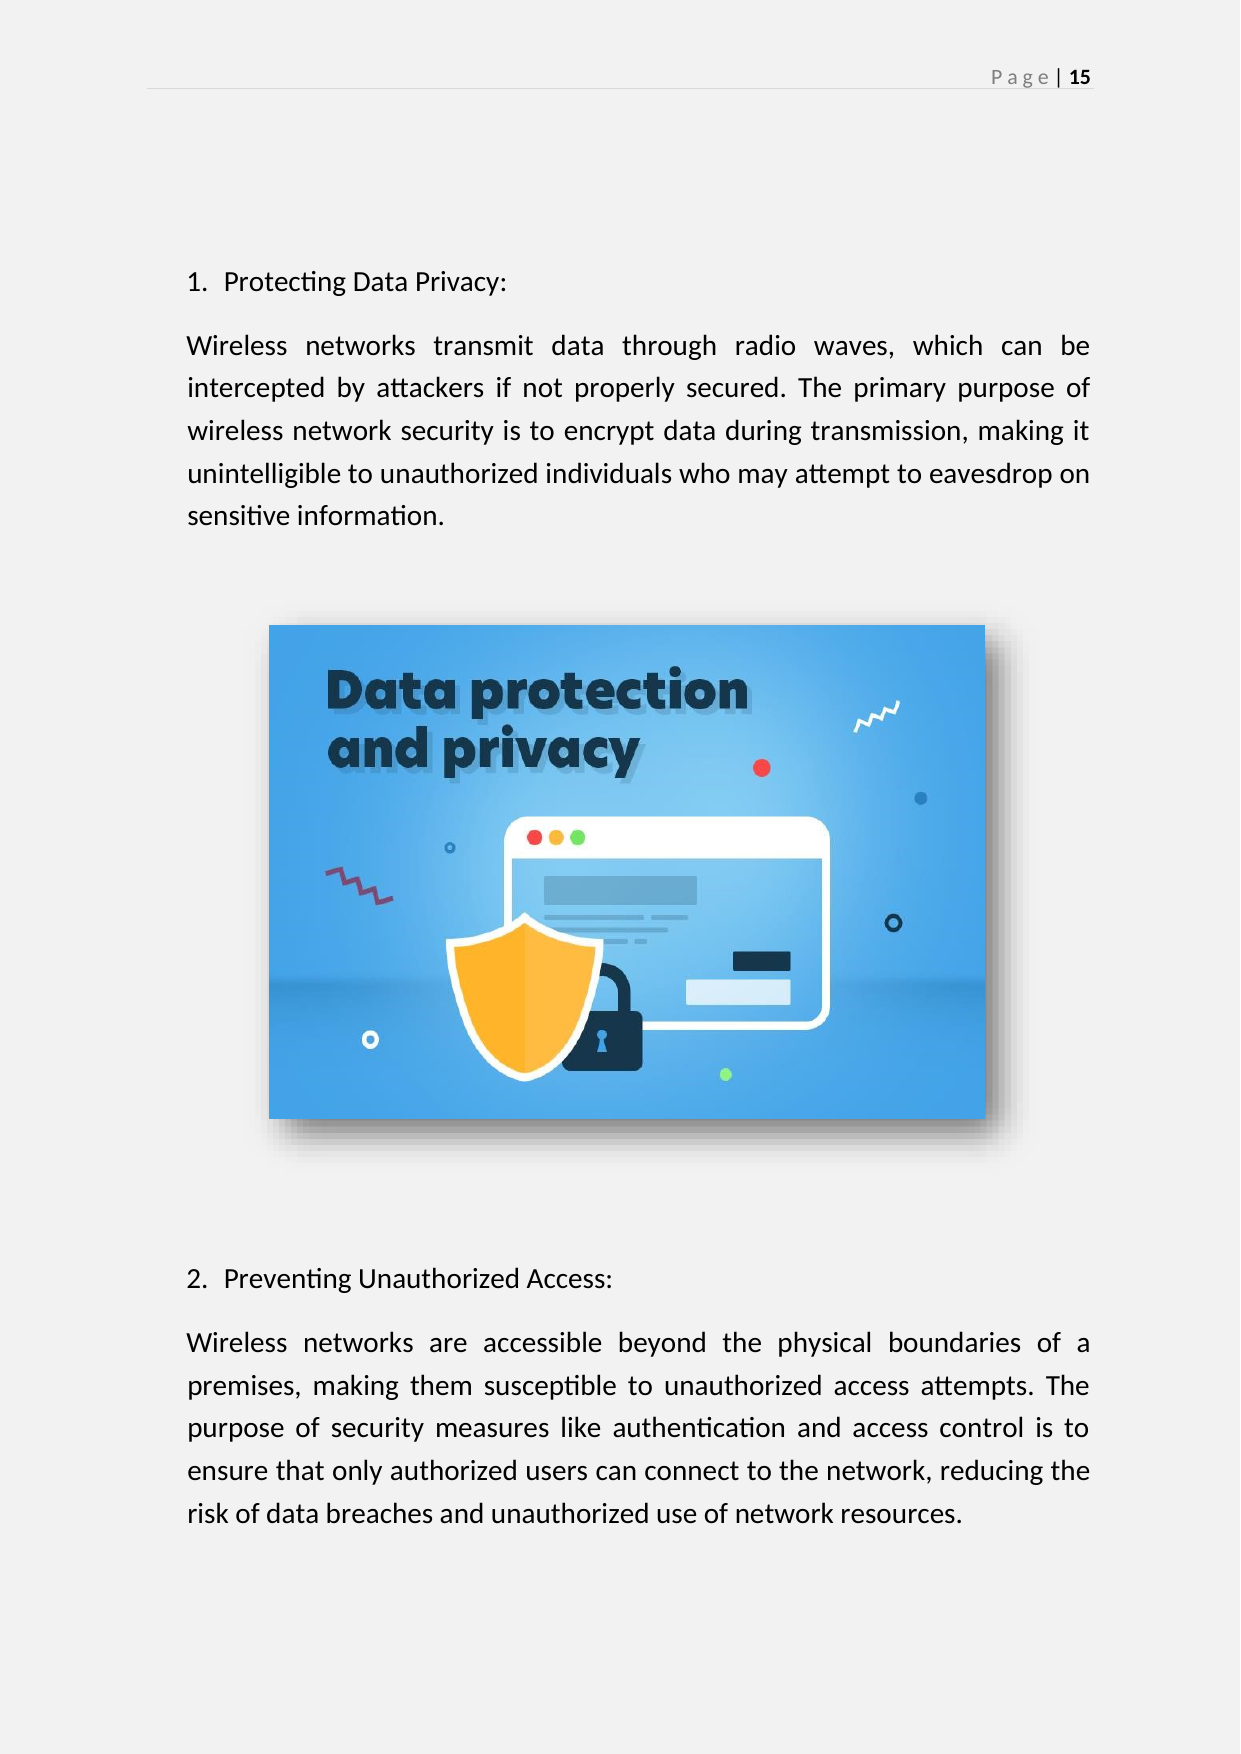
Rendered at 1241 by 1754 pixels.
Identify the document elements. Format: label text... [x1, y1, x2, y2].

text Wireless networks transmit data through radio waves, which can be intercepted by attackers if not properly secured. The primary purpose of wireless network security is to encrypt data during transmission, making it unintelligible to unauthorized individuals who may attempt to eavesdrop on sensitive information. [186, 327, 1091, 533]
list Preventing Unauthorized Access: [186, 1260, 1091, 1296]
list Protecting Data Privacy: [186, 263, 1091, 298]
text Wireless networks are accessible beyond the physical boundaries of a premises, making them susceptible to unauthorized access attempts. The purpose of security measures like authentication and access control is to ensure that only authorized users can connect to the network, reducing the risk of data breaches and unauthorized use of network resources. [186, 1324, 1091, 1531]
picture [242, 599, 1041, 1175]
